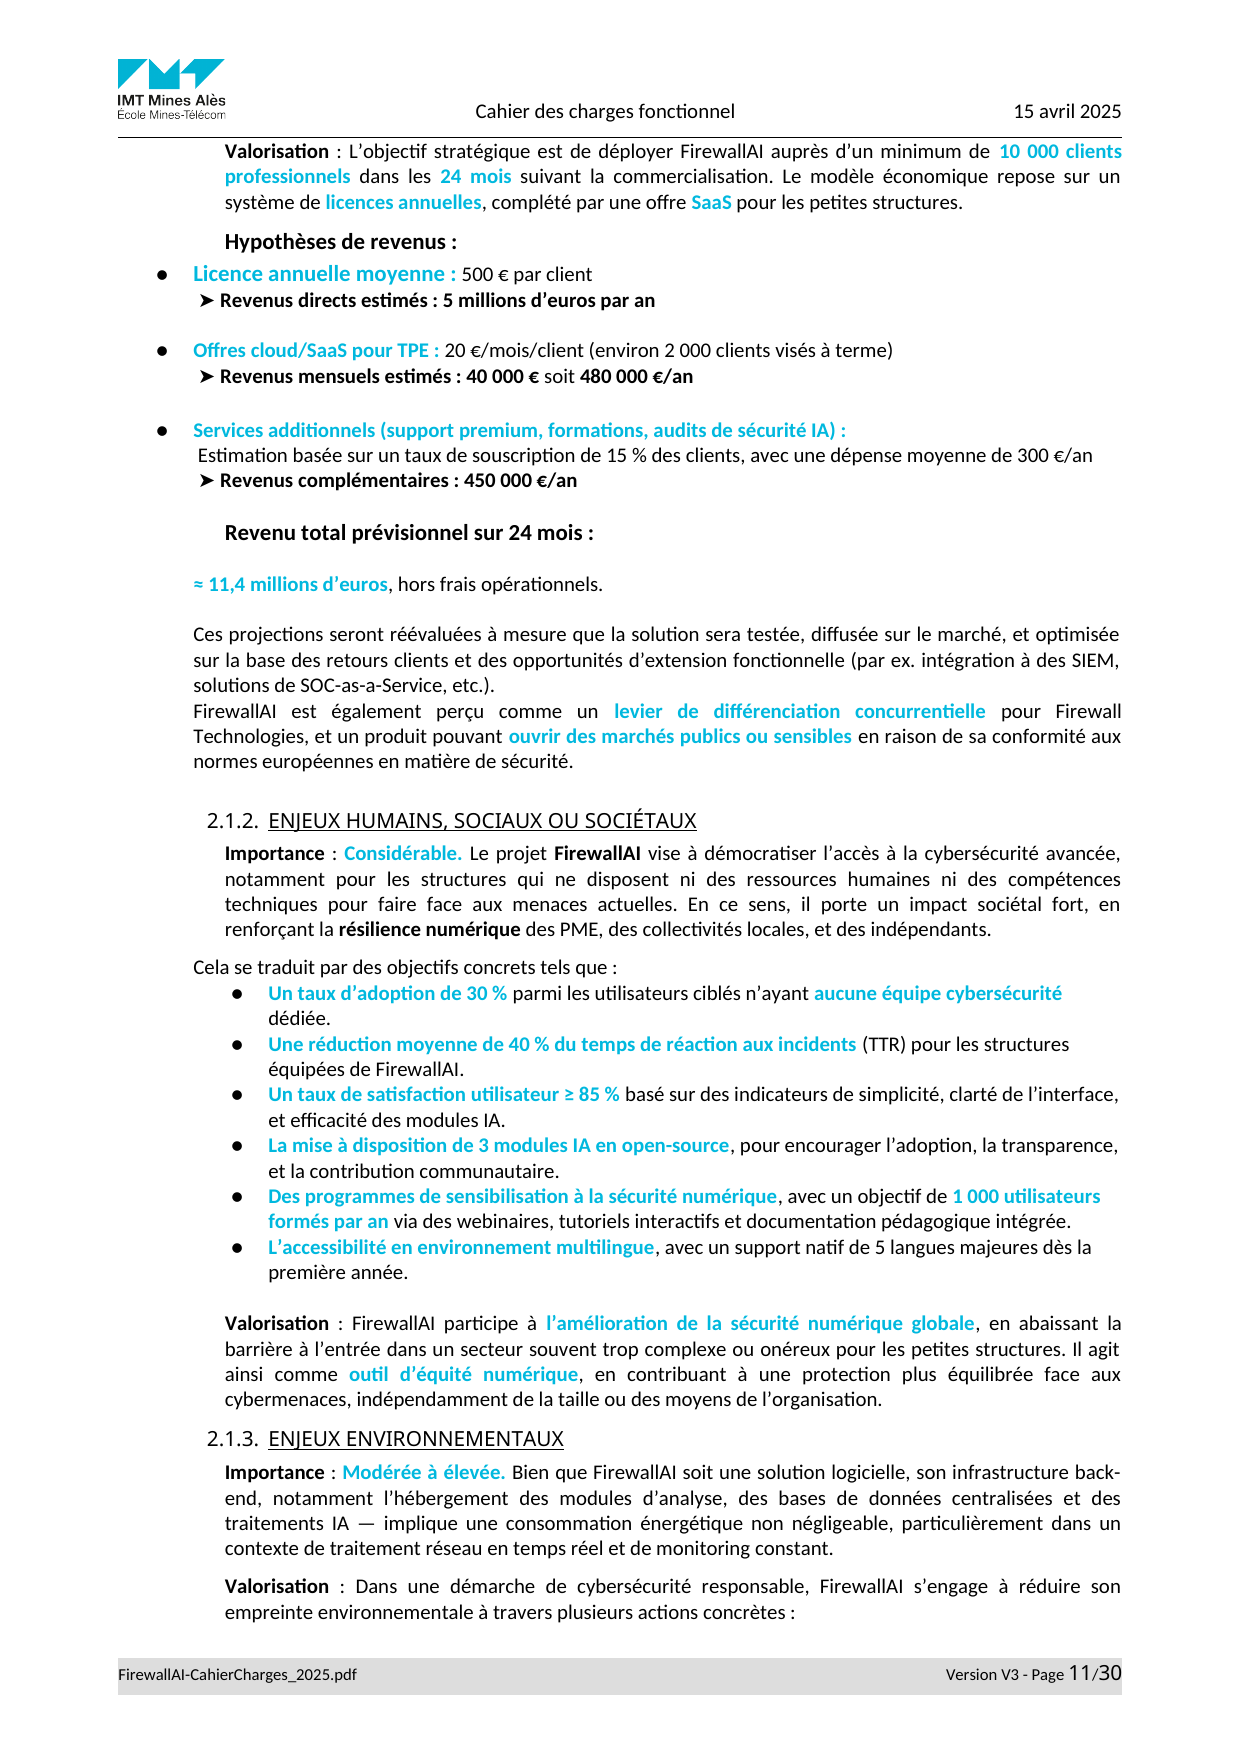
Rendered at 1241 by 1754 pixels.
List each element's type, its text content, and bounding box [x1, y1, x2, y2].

text Ces projections seront réévaluées à mesure que la solution sera testée, diffusée sur le marché, et optimisée sur la base des retours clients et des opportunités d’extension fonctionnelle (par ex. intégration à des SIEM, solutions de SOC-as-a-Service, etc.). [193, 622, 1122, 698]
list Un taux d’adoption de 30 % parmi les utilisateurs ciblés n’ayant aucune équipe cybersécurité dédiée. [231, 980, 1122, 1031]
text ≈ 11,4 millions d’euros, hors frais opérationnels. [193, 571, 1122, 597]
list L’accessibilité en environnement multilingue, avec un support natif de 5 langues majeures dès la première année. [231, 1234, 1122, 1285]
text Importance : Considérable. Le projet FirewallAI vise à démocratiser l’accès à la cybersécurité avancée, notamment pour les structures qui ne disposent ni des ressources humaines ni des compétences techniques pour faire face aux menaces actuelles. En ce sens, il porte un impact sociétal fort, en renforçant la résilience numérique des PME, des collectivités locales, et des indépendants. [224, 840, 1122, 942]
picture [118, 59, 226, 119]
list Un taux de satisfaction utilisateur ≥ 85 % basé sur des indicateurs de simplicité, clarté de l’interface, et efficacité des modules IA. [231, 1082, 1122, 1132]
list Des programmes de sensibilisation à la sécurité numérique, avec un objectif de 1 000 utilisateurs formés par an via des webinaires, tutoriels interactifs et documentation pédagogique intégrée. [231, 1183, 1122, 1234]
list Une réduction moyenne de 40 % du temps de réaction aux incidents (TTR) pour les structures équipées de FirewallAI. [231, 1031, 1122, 1082]
subtitle ENJEUX HUMAINS, SOCIAUX OU SOCIÉTAUX [193, 806, 1122, 834]
list Services additionnels (support premium, formations, audits de sécurité IA) : Estimation basée sur un taux de souscription de 15 % des clients, avec une dépense moyenne de 300 €/an ➤ Revenus complémentaires : 450 000 €/an [156, 417, 1122, 493]
list La mise à disposition de 3 modules IA en open-source, pour encourager l’adoption, la transparence, et la contribution communautaire. [231, 1132, 1122, 1183]
text Hypothèses de revenus : [224, 227, 1122, 255]
subtitle ENJEUX ENVIRONNEMENTAUX [193, 1424, 1122, 1453]
text Importance : Modérée à élevée. Bien que FirewallAI soit une solution logicielle, son infrastructure back-end, notamment l’hébergement des modules d’analyse, des bases de données centralisées et des traitements IA — implique une consommation énergétique non négligeable, particulièrement dans un contexte de traitement réseau en temps réel et de monitoring constant. [224, 1459, 1122, 1561]
text Valorisation : FirewallAI participe à l’amélioration de la sécurité numérique globale, en abaissant la barrière à l’entrée dans un secteur souvent trop complexe ou onéreux pour les petites structures. Il agit ainsi comme outil d’équité numérique, en contribuant à une protection plus équilibrée face aux cybermenaces, indépendamment de la taille ou des moyens de l’organisation. [224, 1310, 1122, 1412]
list Licence annuelle moyenne : 500 € par client ➤ Revenus directs estimés : 5 millions d’euros par an [156, 259, 1122, 313]
text Cela se traduit par des objectifs concrets tels que : [118, 954, 1122, 980]
list Offres cloud/SaaS pour TPE : 20 €/mois/client (environ 2 000 clients visés à terme) ➤ Revenus mensuels estimés : 40 000 € soit 480 000 €/an [156, 338, 1122, 417]
text Revenu total prévisionnel sur 24 mois : [224, 518, 1122, 546]
text Valorisation : L’objectif stratégique est de déployer FirewallAI auprès d’un minimum de 10 000 clients professionnels dans les 24 mois suivant la commercialisation. Le modèle économique repose sur un système de licences annuelles, complété par une offre SaaS pour les petites structures. [224, 138, 1122, 214]
text FirewallAI est également perçu comme un levier de différenciation concurrentielle pour Firewall Technologies, et un produit pouvant ouvrir des marchés publics ou sensibles en raison de sa conformité aux normes européennes en matière de sécurité. [193, 698, 1122, 774]
text Valorisation : Dans une démarche de cybersécurité responsable, FirewallAI s’engage à réduire son empreinte environnementale à travers plusieurs actions concrètes : [224, 1573, 1122, 1624]
